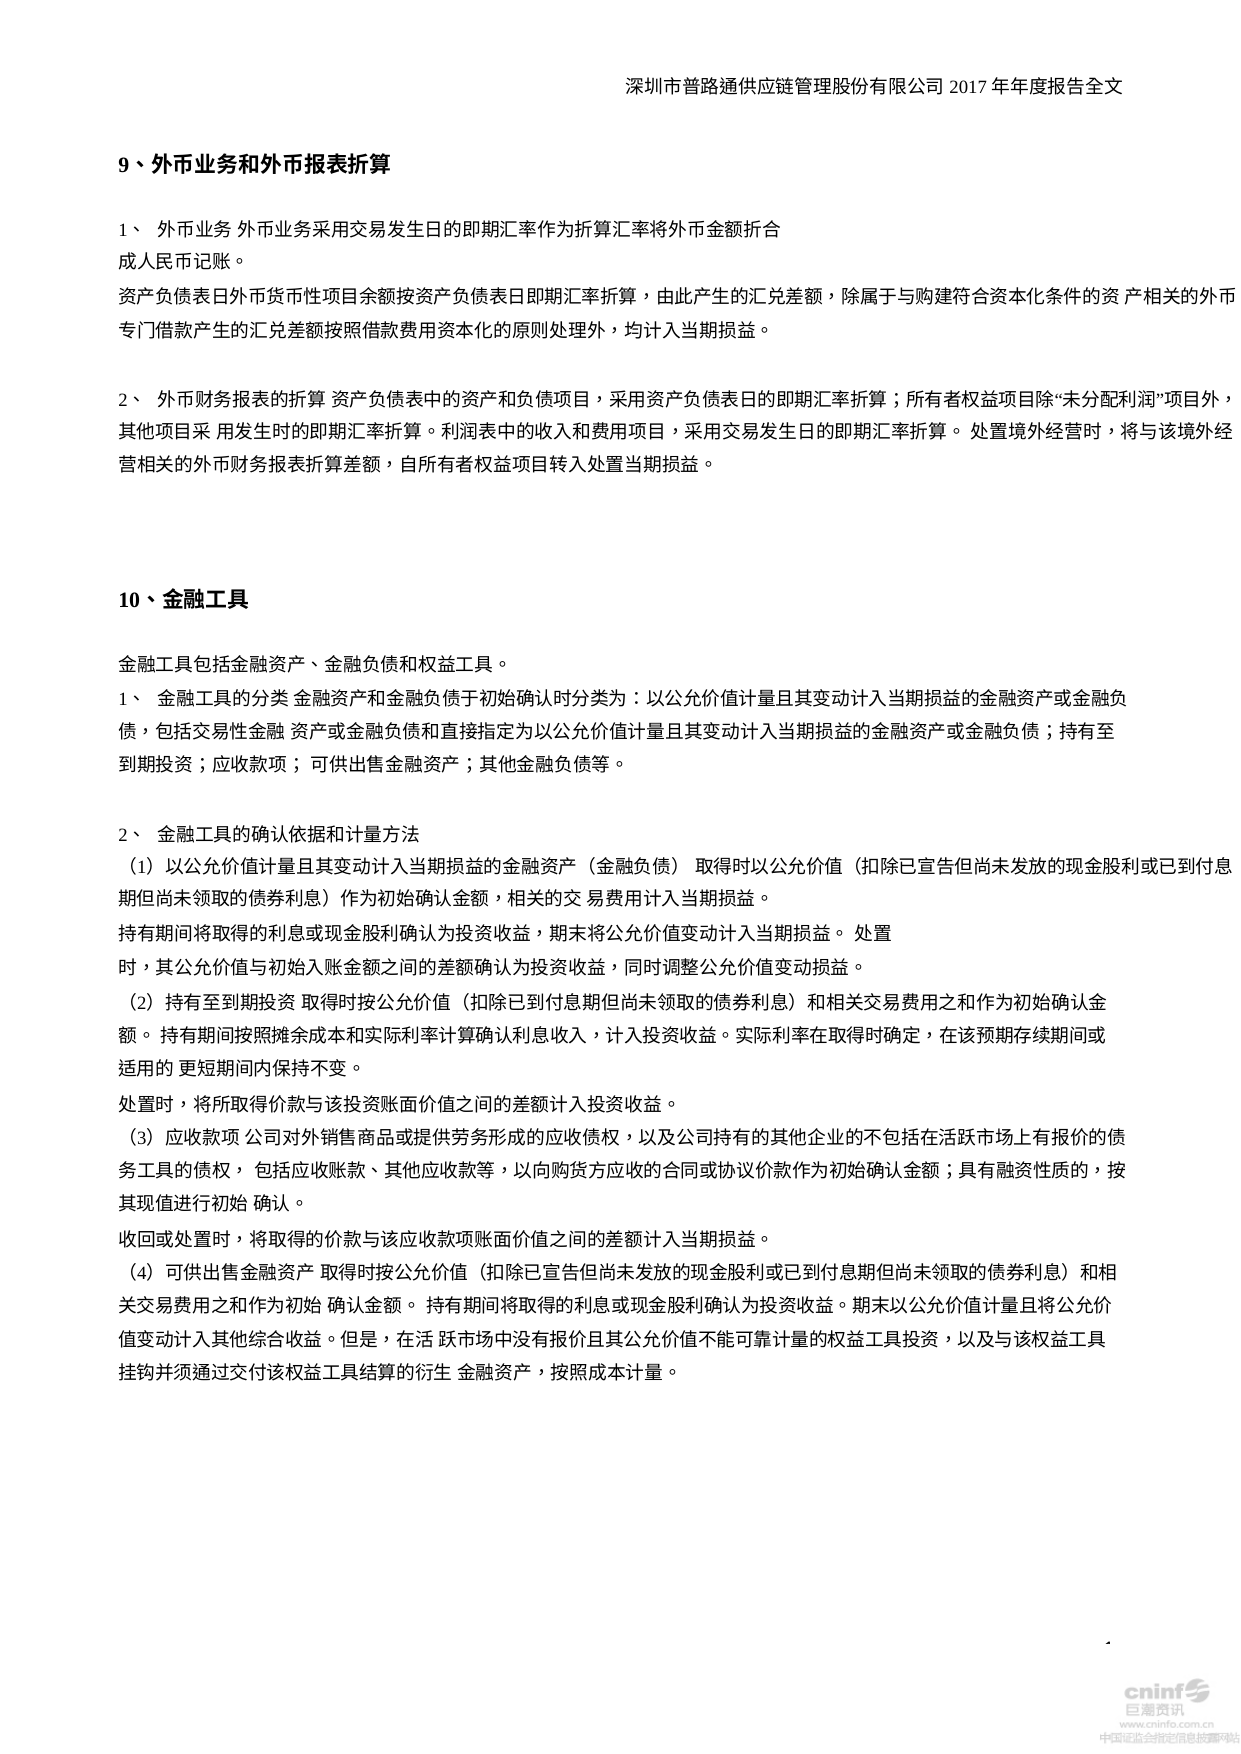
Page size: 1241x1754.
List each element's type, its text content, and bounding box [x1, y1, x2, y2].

text 1、 外币业务 外币业务采用交易发生日的即期汇率作为折算汇率将外币金额折合成人民币记账。 [118, 217, 795, 274]
text （2）持有至到期投资 取得时按公允价值（扣除已到付息期但尚未领取的债券利息）和相关交易费用之和作为初始确认金额。 持有期间按照摊余成本和实际利率计算确认利息收入，计入投资收益。实际利率在取得时确定，在该预期存续期间或适用的 更短期间内保持不变。 [118, 989, 1124, 1081]
text （4）可供出售金融资产 取得时按公允价值（扣除已宣告但尚未发放的现金股利或已到付息期但尚未领取的债券利息）和相关交易费用之和作为初始 确认金额。 持有期间将取得的利息或现金股利确认为投资收益。期末以公允价值计量且将公允价值变动计入其他综合收益。但是，在活 跃市场中没有报价且其公允价值不能可靠计量的权益工具投资，以及与该权益工具挂钩并须通过交付该权益工具结算的衍生 金融资产，按照成本计量。 [118, 1259, 1124, 1384]
picture [1099, 1673, 1241, 1754]
text 持有期间将取得的利息或现金股利确认为投资收益，期末将公允价值变动计入当期损益。 处置时，其公允价值与初始入账金额之间的差额确认为投资收益，同时调整公允价值变动损益。 [118, 921, 908, 979]
text 处置时，将所取得价款与该投资账面价值之间的差额计入投资收益。 [118, 1091, 1240, 1117]
text 金融工具包括金融资产、金融负债和权益工具。 [118, 652, 1240, 677]
text （3）应收款项 公司对外销售商品或提供劳务形成的应收债权，以及公司持有的其他企业的不包括在活跃市场上有报价的债务工具的债权， 包括应收账款、其他应收款等，以向购货方应收的合同或协议价款作为初始确认金额；具有融资性质的，按其现值进行初始 确认。 [118, 1124, 1133, 1216]
text （1）以公允价值计量且其变动计入当期损益的金融资产（金融负债） 取得时以公允价值（扣除已宣告但尚未发放的现金股利或已到付息期但尚未领取的债券利息）作为初始确认金额，相关的交 易费用计入当期损益。 [118, 853, 1240, 911]
text 收回或处置时，将取得的价款与该应收款项账面价值之间的差额计入当期损益。 [118, 1226, 1240, 1252]
text 资产负债表日外币货币性项目余额按资产负债表日即期汇率折算，由此产生的汇兑差额，除属于与购建符合资本化条件的资 产相关的外币专门借款产生的汇兑差额按照借款费用资本化的原则处理外，均计入当期损益。 [118, 284, 1240, 342]
text 1、 金融工具的分类 金融资产和金融负债于初始确认时分类为：以公允价值计量且其变动计入当期损益的金融资产或金融负债，包括交易性金融 资产或金融负债和直接指定为以公允价值计量且其变动计入当期损益的金融资产或金融负债；持有至到期投资；应收款项； 可供出售金融资产；其他金融负债等。 [118, 685, 1133, 777]
text 2、 金融工具的确认依据和计量方法 [118, 821, 1240, 846]
subtitle 10、金融工具 [118, 584, 1240, 614]
subtitle 9、外币业务和外币报表折算 [118, 149, 1240, 179]
text 2、 外币财务报表的折算 资产负债表中的资产和负债项目，采用资产负债表日的即期汇率折算；所有者权益项目除“未分配利润”项目外，其他项目采 用发生时的即期汇率折算。利润表中的收入和费用项目，采用交易发生日的即期汇率折算。 处置境外经营时，将与该境外经营相关的外币财务报表折算差额，自所有者权益项目转入处置当期损益。 [118, 386, 1240, 477]
